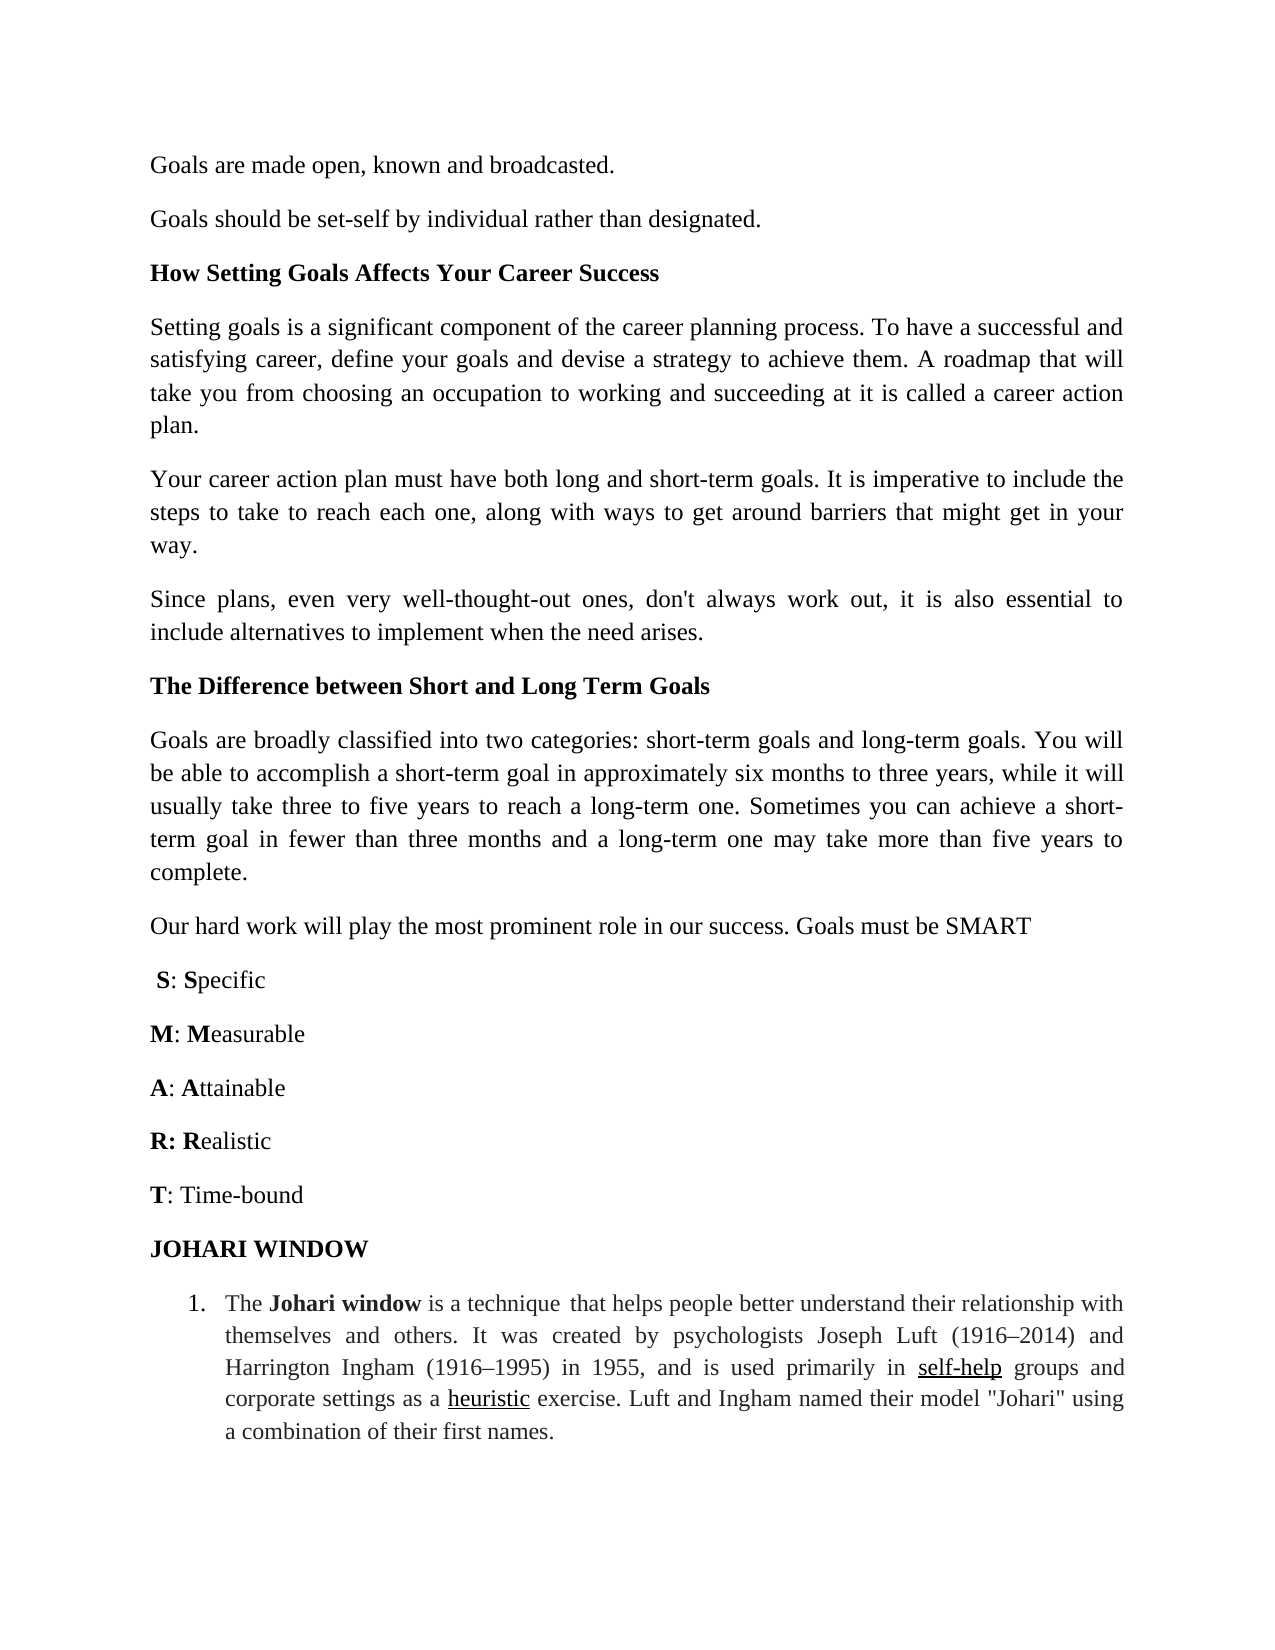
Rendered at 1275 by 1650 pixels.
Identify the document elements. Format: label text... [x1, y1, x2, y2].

text Goals are broadly classified into two categories: short-term goals and long-term goals. You will be able to accomplish a short-term goal in approximately six months to three years, while it will usually take three to five years to reach a long-term one. Sometimes you can achieve a short-term goal in fewer than three months and a long-term one may take more than five years to complete. [150, 725, 1125, 886]
text The Difference between Short and Long Term Goals [150, 671, 1125, 700]
text Our hard work will play the most prominent role in our success. Goals must be SMART [150, 911, 1125, 940]
text S: Specific [150, 965, 1125, 994]
text M: Measurable [150, 1019, 1125, 1047]
text Goals should be set-self by individual rather than designated. [150, 204, 1125, 233]
text Your career action plan must have both long and short-term goals. It is imperative to include the steps to take to reach each one, along with ways to get around barriers that might get in your way. [150, 464, 1125, 559]
text Setting goals is a significant component of the career planning process. To have a successful and satisfying career, define your goals and devise a strategy to achieve them. A roadmap that will take you from choosing an occupation to working and succeeding at it is called a career action plan. [150, 312, 1125, 439]
list The Johari window is a technique that helps people better understand their relationship with themselves and others. It was created by psychologists Joseph Luft (1916–2014) and Harrington Ingham (1916–1995) in 1955, and is used primarily in self-help groups and corporate settings as a heuristic exercise. Luft and Ingham named their model "Johari" using a combination of their first names. [187, 1288, 1125, 1445]
text How Setting Goals Affects Your Career Success [150, 258, 1125, 286]
text T: Time-bound [150, 1180, 1125, 1209]
text Goals are made open, known and broadcasted. [150, 150, 1125, 179]
text A: Attainable [150, 1073, 1125, 1101]
text JOHARI WINDOW [150, 1234, 1125, 1263]
text R: Realistic [150, 1126, 1125, 1155]
text Since plans, even very well-thought-out ones, don't always work out, it is also essential to include alternatives to implement when the need arises. [150, 584, 1125, 646]
